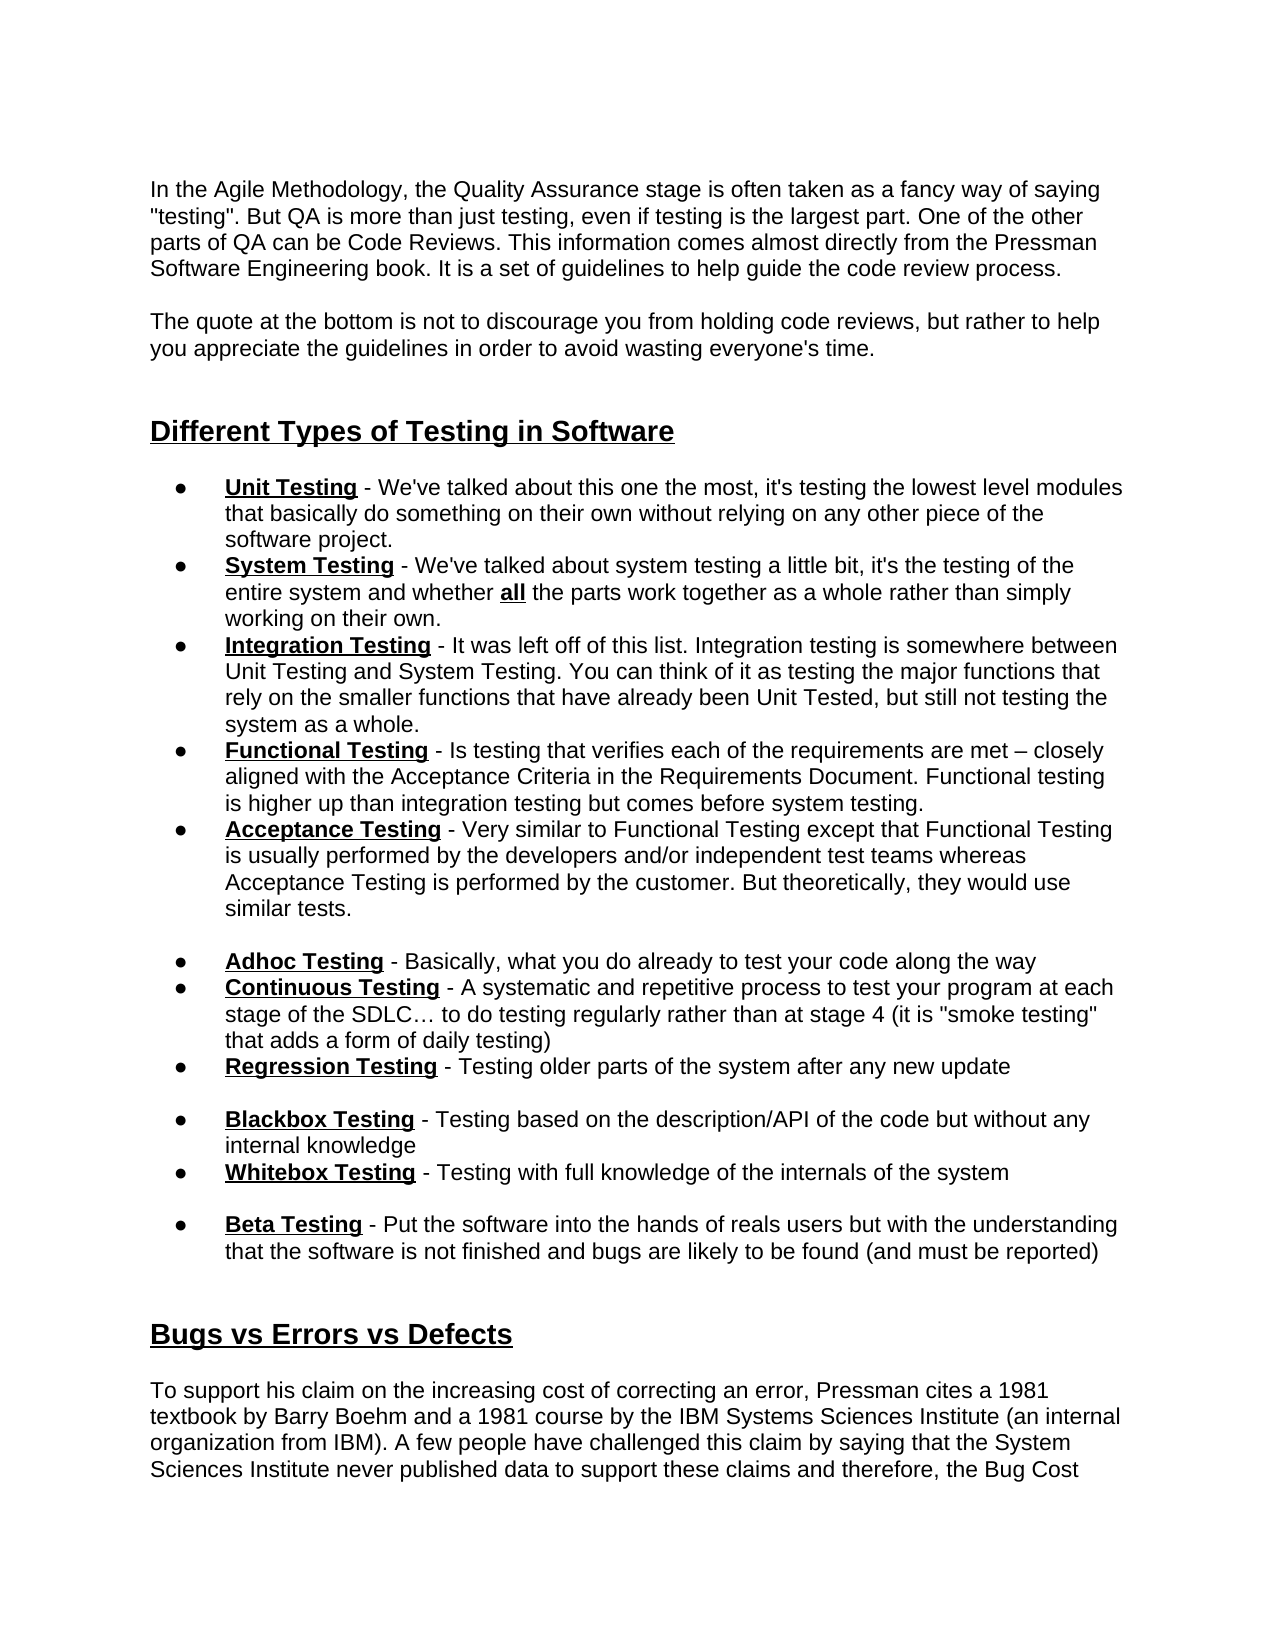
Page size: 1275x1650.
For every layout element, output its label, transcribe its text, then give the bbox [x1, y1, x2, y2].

list Blackbox Testing - Testing based on the description/API of the code but without any internal knowledge [187, 1106, 1125, 1159]
list Continuous Testing - A systematic and repetitive process to test your program at each stage of the SDLC… to do testing regularly rather than at stage 4 (it is "smoke testing" that adds a form of daily testing) [187, 974, 1125, 1053]
list Adhoc Testing - Basically, what you do already to test your code along the way [187, 948, 1125, 974]
list Functional Testing - Is testing that verifies each of the requirements are met – closely aligned with the Acceptance Criteria in the Requirements Document. Functional testing is higher up than integration testing but comes before system testing. [187, 737, 1125, 816]
list Unit Testing - We've talked about this one the most, it's testing the lowest level modules that basically do something on their own without relying on any other piece of the software project. [187, 473, 1125, 552]
list Beta Testing - Put the software into the hands of reals users but with the understanding that the software is not finished and bugs are likely to be found (and must be reported) [187, 1211, 1125, 1264]
list System Testing - We've talked about system testing a little bit, it's the testing of the entire system and whether all the parts work together as a whole rather than simply working on their own. [187, 552, 1125, 632]
text Bugs vs Errors vs Defects [150, 1317, 1125, 1350]
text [150, 1377, 1125, 1482]
list Acceptance Testing - Very similar to Functional Testing except that Functional Testing is usually performed by the developers and/or independent test teams whereas Acceptance Testing is performed by the customer. But theoretically, they would use similar tests. [187, 816, 1125, 948]
text Different Types of Testing in Software [150, 413, 1125, 447]
list Regression Testing - Testing older parts of the system after any new update [187, 1053, 1125, 1106]
text In the Agile Methodology, the Quality Assurance stage is often taken as a fancy way of saying "testing". But QA is more than just testing, even if testing is the largest part. One of the other parts of QA can be Code Reviews. This information comes almost directly from the Pressman Software Engineering book. It is a set of guidelines to help guide the code review process. [150, 176, 1125, 282]
text The quote at the bottom is not to discourage you from holding code reviews, but rather to help you appreciate the guidelines in order to avoid wasting everyone's time. [150, 308, 1125, 361]
list Whitebox Testing - Testing with full knowledge of the internals of the system [187, 1159, 1125, 1211]
list Integration Testing - It was left off of this list. Integration testing is somewhere between Unit Testing and System Testing. You can think of it as testing the major functions that rely on the smaller functions that have already been Unit Tested, but still not testing the system as a whole. [187, 632, 1125, 737]
